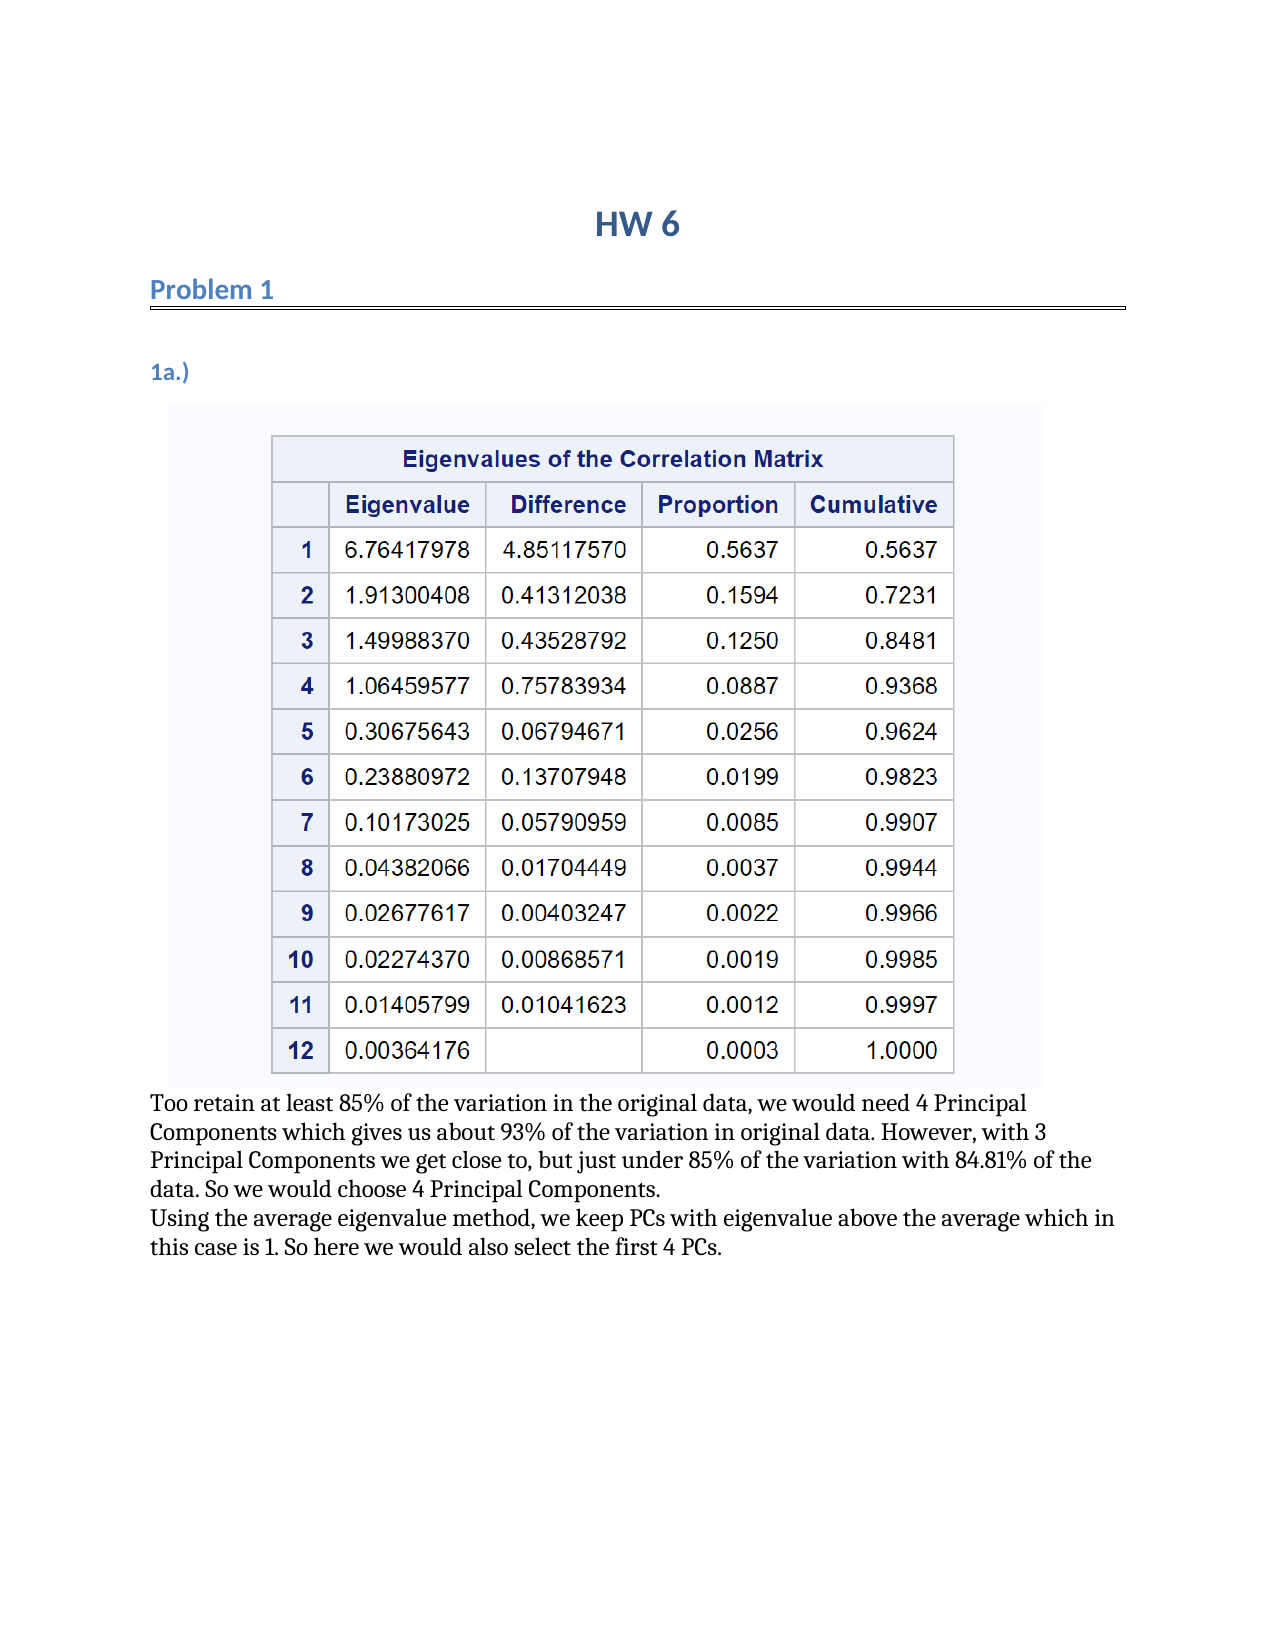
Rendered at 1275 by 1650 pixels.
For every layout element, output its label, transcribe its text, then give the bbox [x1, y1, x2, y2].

subtitle Problem 1 [150, 271, 1125, 306]
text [150, 405, 1125, 1261]
picture [168, 405, 1044, 1089]
subtitle 1a.) [150, 356, 1125, 387]
title HW 6 [150, 200, 1125, 246]
